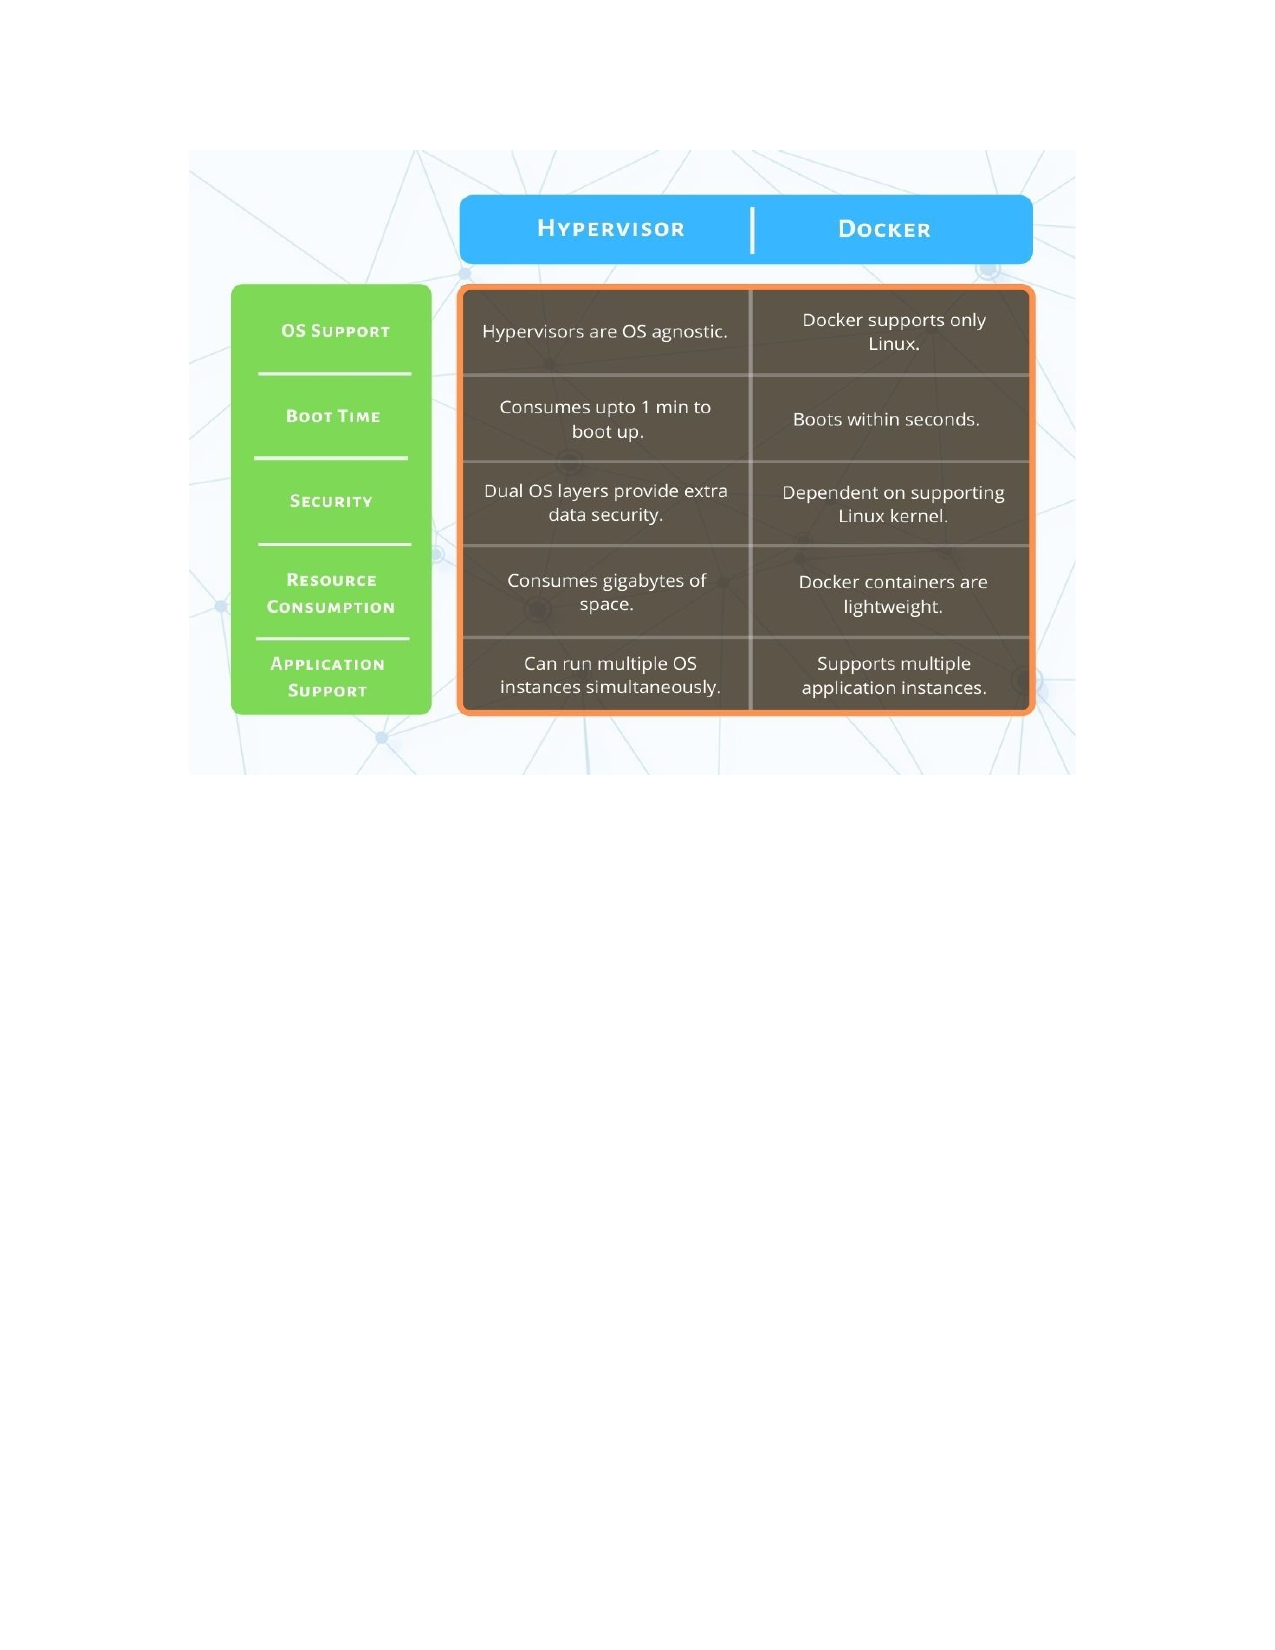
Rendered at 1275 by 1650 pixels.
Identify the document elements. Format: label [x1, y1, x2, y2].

picture [189, 150, 1076, 775]
